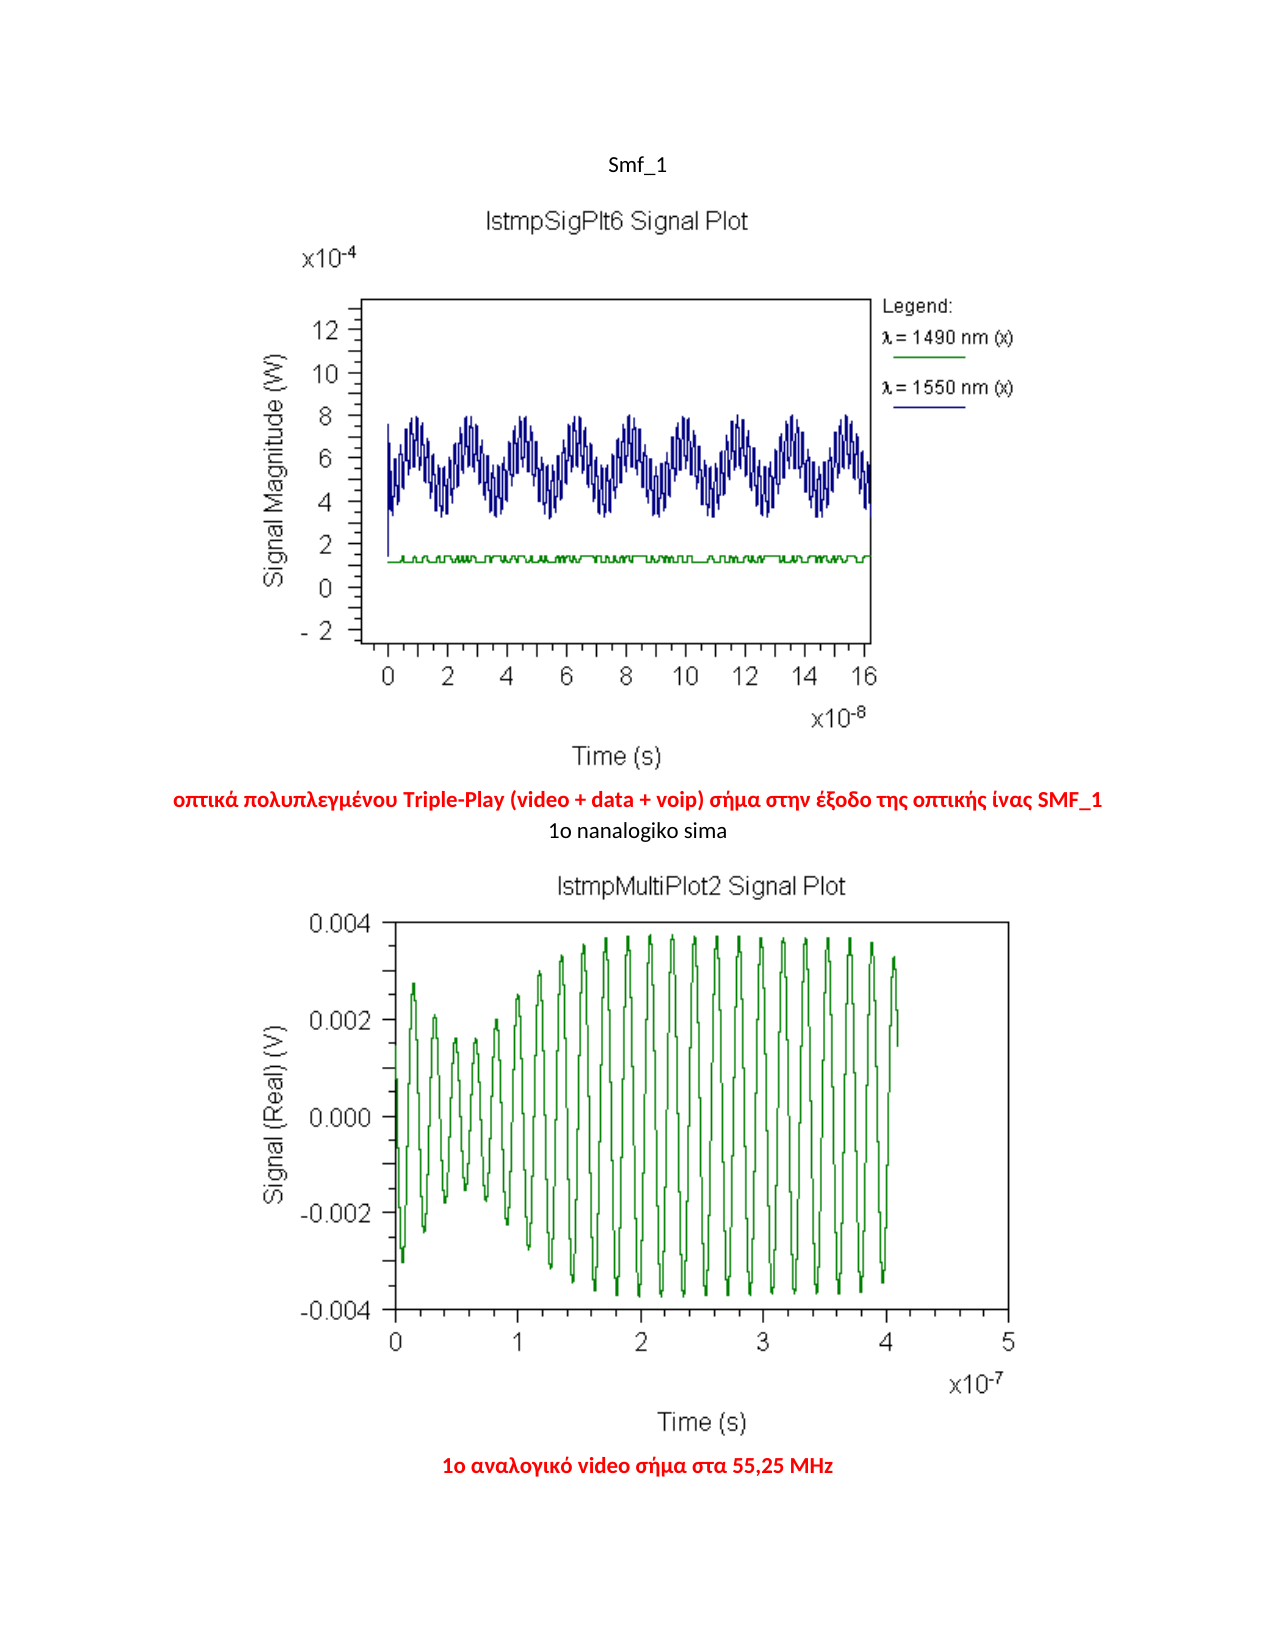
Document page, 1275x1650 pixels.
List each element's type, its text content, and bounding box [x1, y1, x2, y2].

text Smf_1 [150, 150, 1125, 178]
text 1o nanalogiko sima [150, 816, 1125, 844]
picture [257, 180, 1018, 784]
text οπτικά πολυπλεγμένου Triple-Play (video + data + voip) σήμα στην έξοδο της οπτικής ίνας SMF_1 [150, 786, 1125, 814]
picture [256, 846, 1019, 1450]
text 1ο αναλογικό video σήμα στα 55,25 MHz [150, 1451, 1125, 1479]
